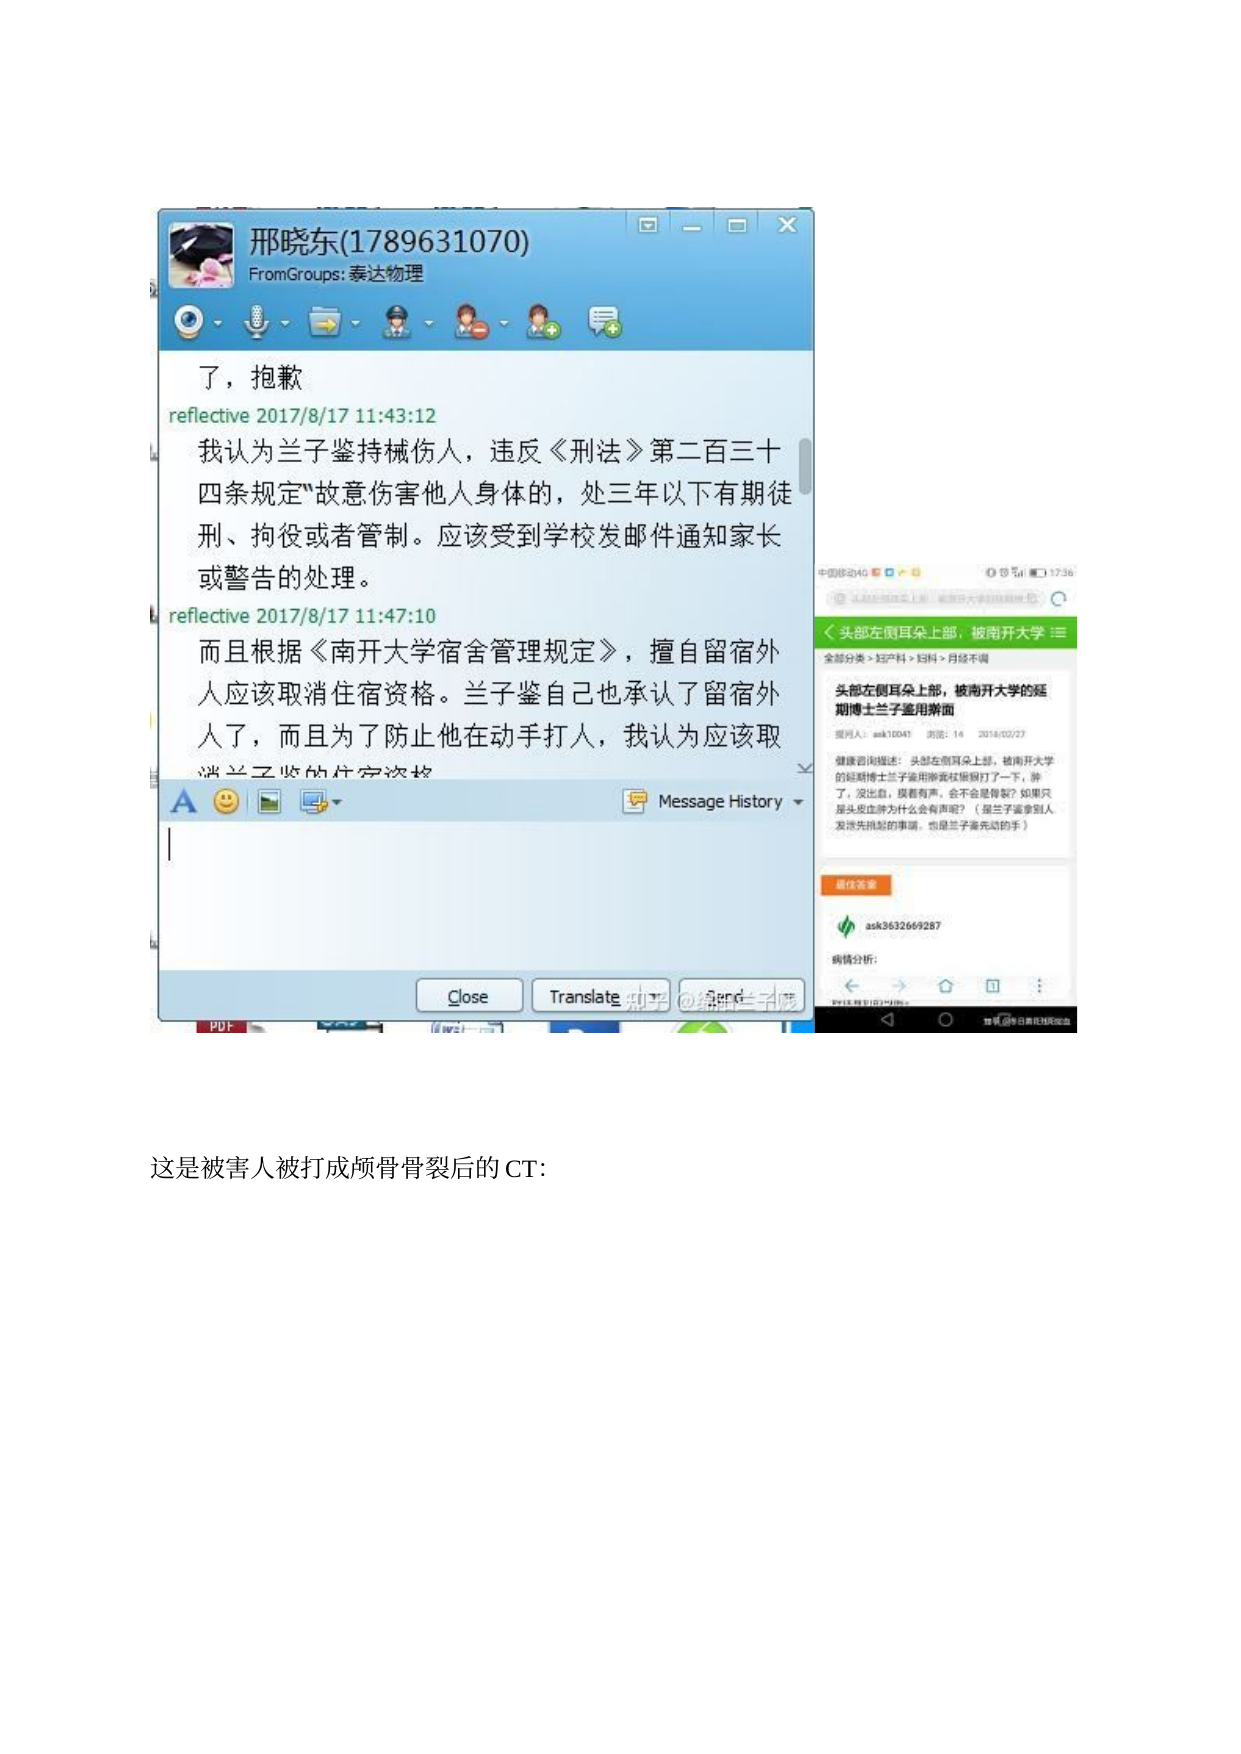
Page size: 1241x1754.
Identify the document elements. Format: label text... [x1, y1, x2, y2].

text 这是被害人被打成颅骨骨裂后的CT： [150, 1120, 1090, 1185]
picture [150, 207, 1078, 1033]
